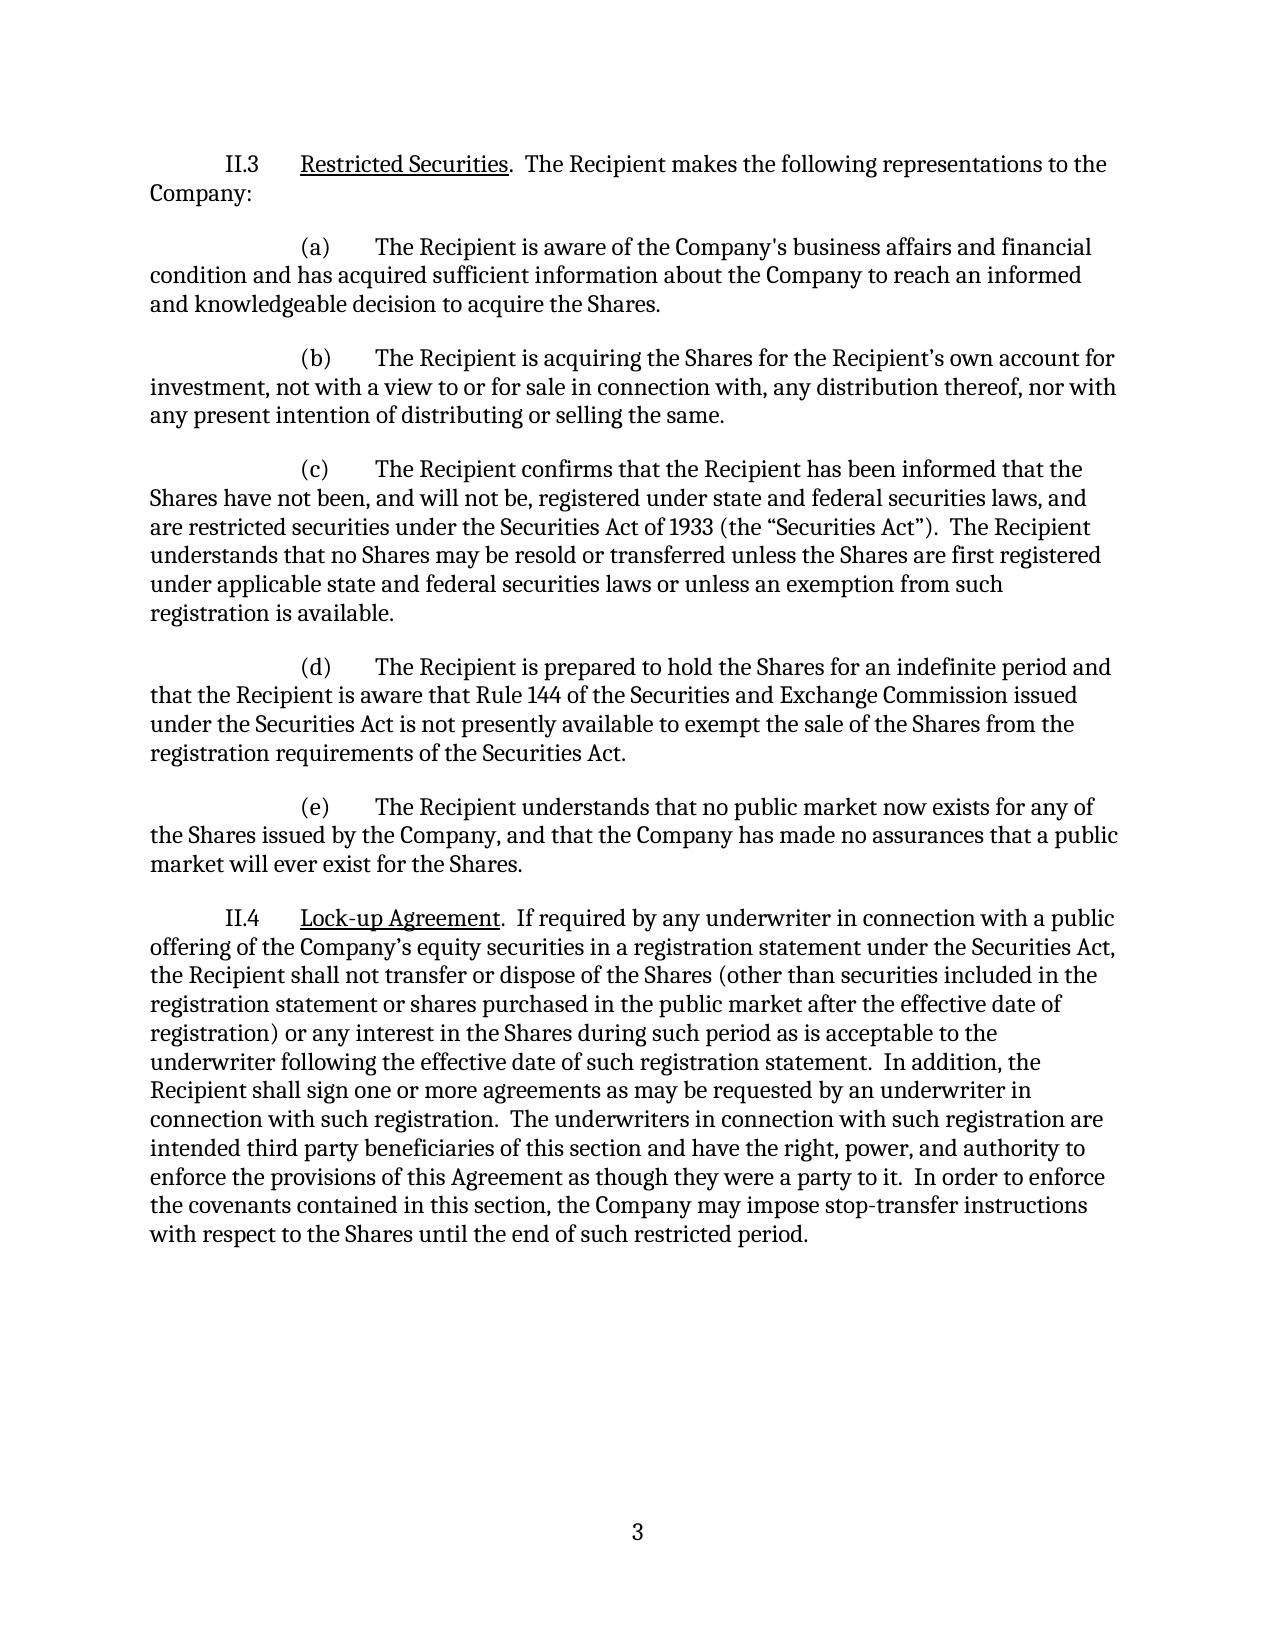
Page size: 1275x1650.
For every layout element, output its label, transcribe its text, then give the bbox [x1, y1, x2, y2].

text The Recipient understands that no public market now exists for any of the Shares issued by the Company, and that the Company has made no assurances that a public market will ever exist for the Shares. [150, 792, 1125, 879]
text The Recipient is acquiring the Shares for the Recipient’s own account for investment, not with a view to or for sale in connection with, any distribution thereof, nor with any present intention of distributing or selling the same. [150, 344, 1125, 430]
text The Recipient is aware of the Company's business affairs and financial condition and has acquired sufficient information about the Company to reach an informed and knowledgeable decision to acquire the Shares. [150, 232, 1125, 319]
text The Recipient confirms that the Recipient has been informed that the Shares have not been, and will not be, registered under state and federal securities laws, and are restricted securities under the Securities Act of 1933 (the “Securities Act”). The Recipient understands that no Shares may be resold or transferred unless the Shares are first registered under applicable state and federal securities laws or unless an exemption from such registration is available. [150, 455, 1125, 627]
text Lock-up Agreement. If required by any underwriter in connection with a public offering of the Company’s equity securities in a registration statement under the Securities Act, the Recipient shall not transfer or dispose of the Shares (other than securities included in the registration statement or shares purchased in the public market after the effective date of registration) or any interest in the Shares during such period as is acceptable to the underwriter following the effective date of such registration statement. In addition, the Recipient shall sign one or more agreements as may be requested by an underwriter in connection with such registration. The underwriters in connection with such registration are intended third party beneficiaries of this section and have the right, power, and authority to enforce the provisions of this Agreement as though they were a party to it. In order to enforce the covenants contained in this section, the Company may impose stop-transfer instructions with respect to the Shares until the end of such restricted period. [150, 904, 1125, 1249]
text Restricted Securities. The Recipient makes the following representations to the Company: [150, 150, 1125, 207]
text The Recipient is prepared to hold the Shares for an indefinite period and that the Recipient is aware that Rule 144 of the Securities and Exchange Commission issued under the Securities Act is not presently available to exempt the sale of the Shares from the registration requirements of the Securities Act. [150, 652, 1125, 767]
